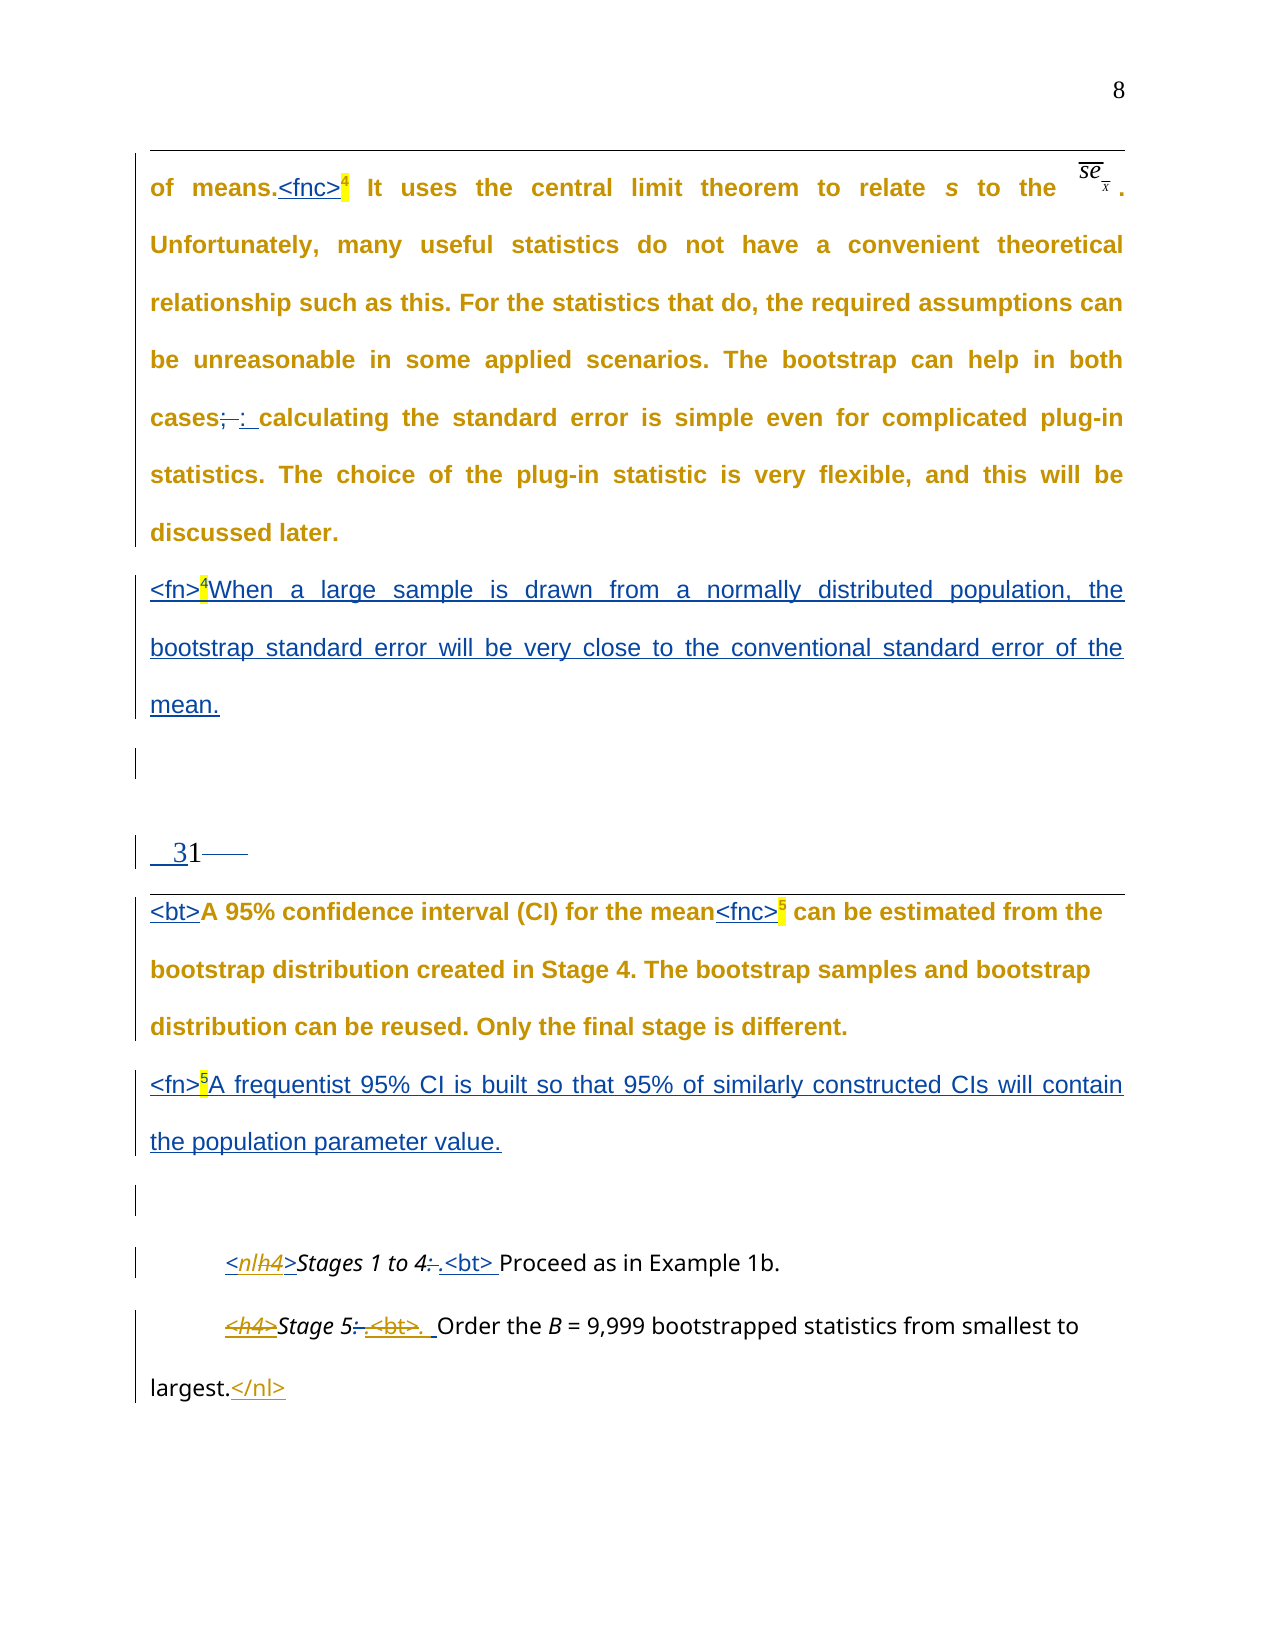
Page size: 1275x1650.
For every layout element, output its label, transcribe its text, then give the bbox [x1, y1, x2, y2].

text Stages 1 to 4Proceed as in Example 1b. [150, 1247, 1125, 1278]
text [150, 151, 1125, 547]
text Stage 5Order the B = 9,999 bootstrapped statistics from smallest to largest. [150, 1309, 1125, 1403]
text A 95% conﬁdence interval (CI) for the mean5 can be estimated from the bootstrap distribution created in Stage 4. The bootstrap samples and bootstrap distribution can be reused. Only the ﬁnal stage is different. [150, 895, 1125, 1041]
subtitle  [150, 835, 1125, 869]
